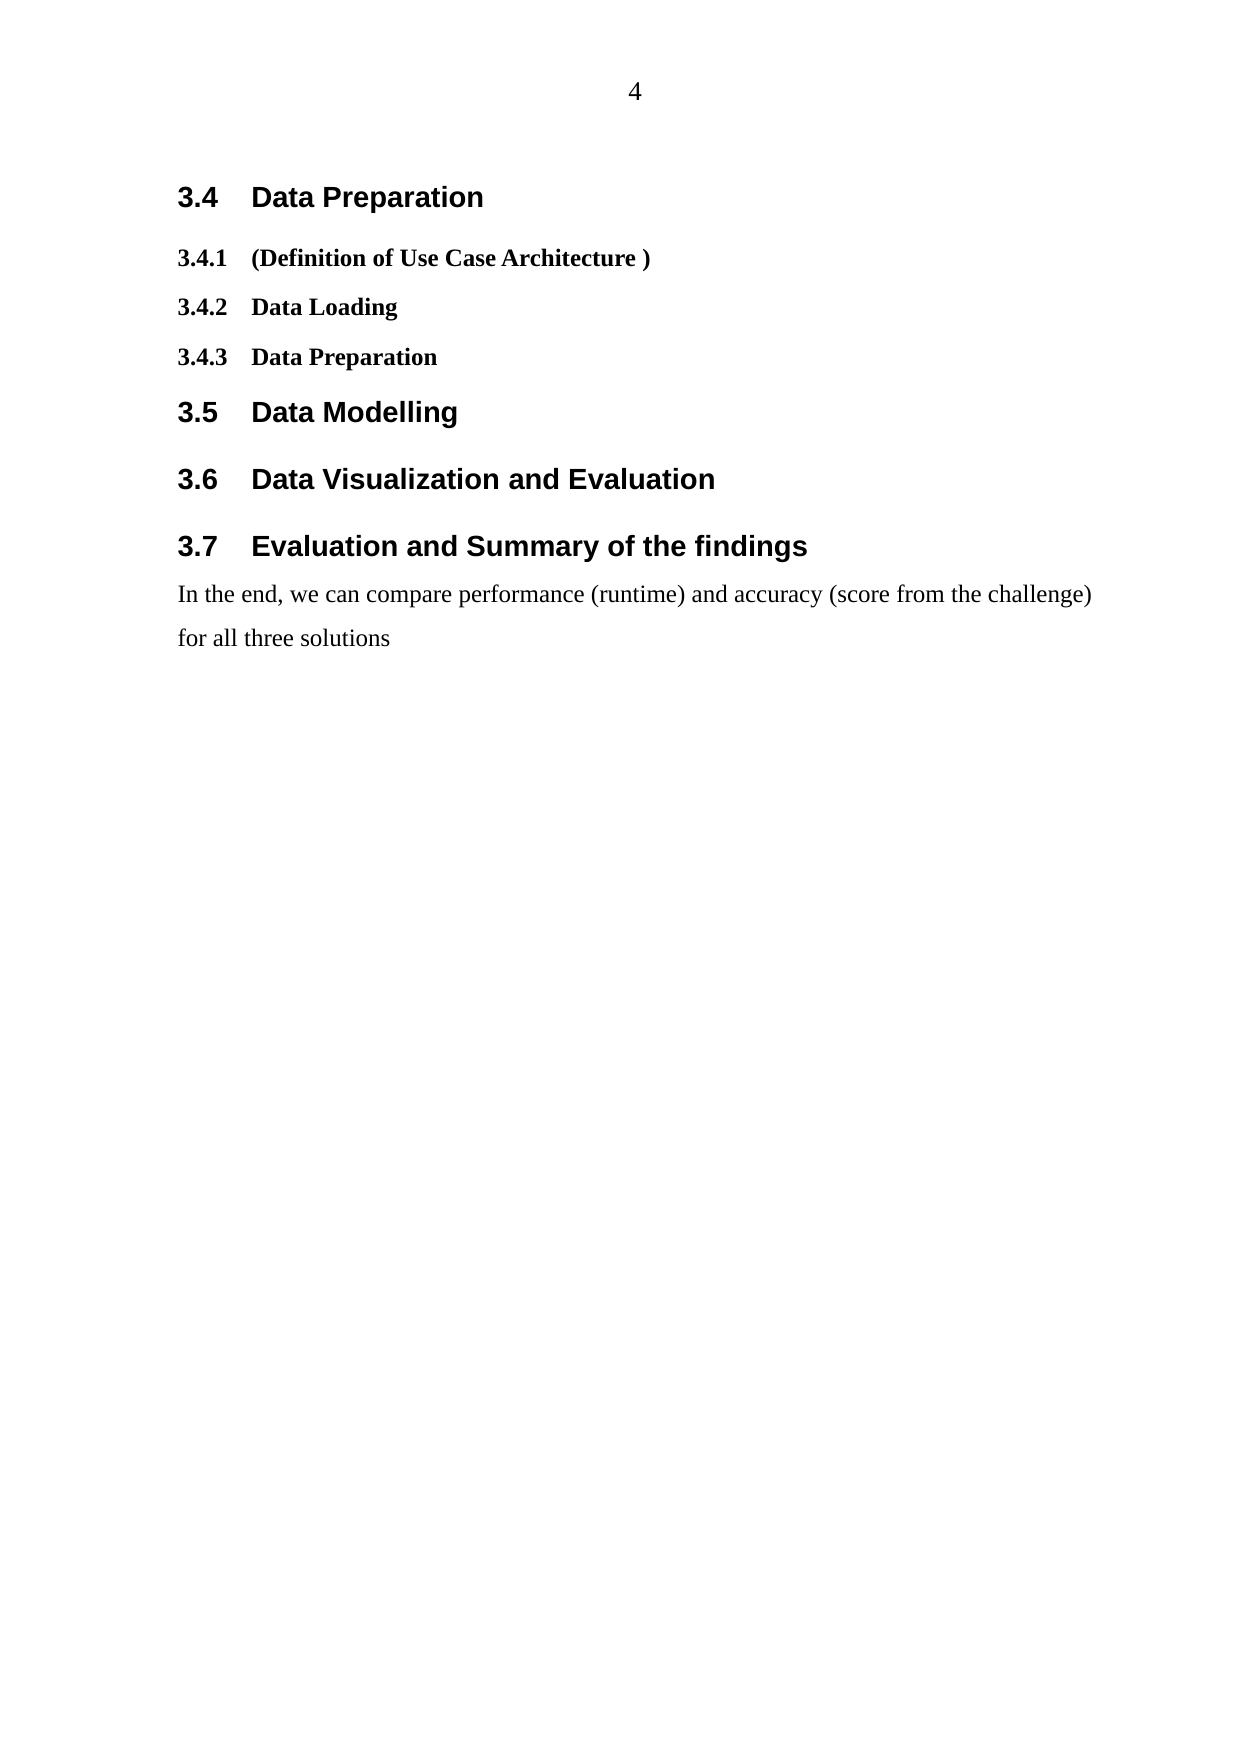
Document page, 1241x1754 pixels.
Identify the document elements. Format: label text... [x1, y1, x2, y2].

subtitle Evaluation and Summary of the findings [177, 529, 1093, 563]
subtitle Data Preparation [177, 342, 1093, 371]
subtitle (Definition of Use Case Architecture ) [177, 243, 1093, 271]
subtitle Data Modelling [177, 396, 1093, 429]
text In the end, we can compare performance (runtime) and accuracy (score from the challenge) for all three solutions [177, 579, 1093, 651]
subtitle Data Visualization and Evaluation [177, 462, 1093, 496]
subtitle Data Loading [177, 292, 1093, 321]
subtitle Data Preparation [177, 180, 1093, 213]
